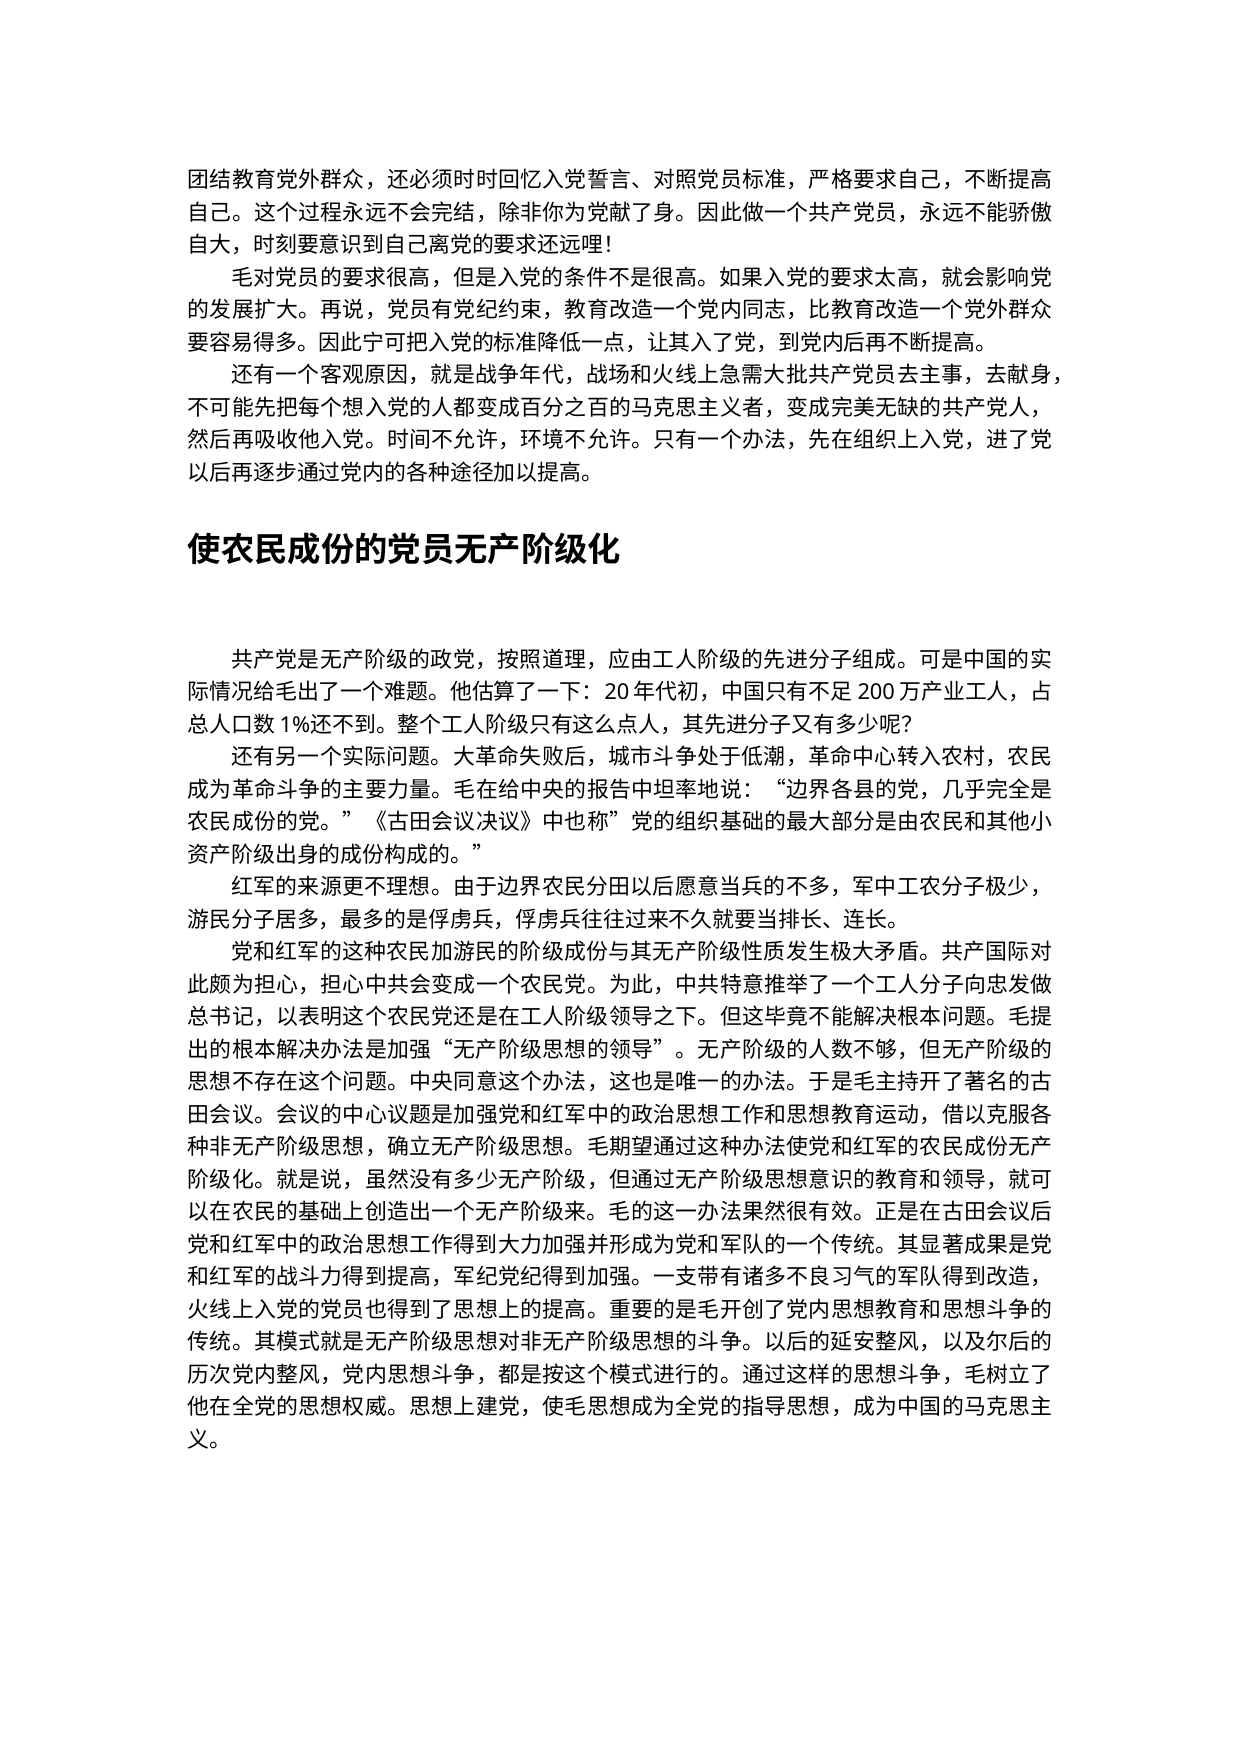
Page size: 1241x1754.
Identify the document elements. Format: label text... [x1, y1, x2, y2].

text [187, 162, 1053, 259]
text 还有另一个实际问题。大革命失败后，城市斗争处于低潮，革命中心转入农村，农民成为革命斗争的主要力量。毛在给中央的报告中坦率地说：“边界各县的党，几乎完全是农民成份的党。”《古田会议决议》中也称”党的组织基础的最大部分是由农民和其他小资产阶级出身的成份构成的。” [187, 739, 1053, 869]
subtitle 使农民成份的党员无产阶级化 [187, 514, 1053, 579]
text 红军的来源更不理想。由于边界农民分田以后愿意当兵的不多，军中工农分子极少，游民分子居多，最多的是俘虏兵，俘虏兵往往过来不久就要当排长、连长。 [187, 869, 1053, 934]
text 毛对党员的要求很高，但是入党的条件不是很高。如果入党的要求太高，就会影响党的发展扩大。再说，党员有党纪约束，教育改造一个党内同志，比教育改造一个党外群众要容易得多。因此宁可把入党的标准降低一点，让其入了党，到党内后再不断提高。 [187, 259, 1053, 357]
text 党和红军的这种农民加游民的阶级成份与其无产阶级性质发生极大矛盾。共产国际对此颇为担心，担心中共会变成一个农民党。为此，中共特意推举了一个工人分子向忠发做总书记，以表明这个农民党还是在工人阶级领导之下。但这毕竟不能解决根本问题。毛提出的根本解决办法是加强“无产阶级思想的领导”。无产阶级的人数不够，但无产阶级的思想不存在这个问题。中央同意这个办法，这也是唯一的办法。于是毛主持开了著名的古田会议。会议的中心议题是加强党和红军中的政治思想工作和思想教育运动，借以克服各种非无产阶级思想，确立无产阶级思想。毛期望通过这种办法使党和红军的农民成份无产阶级化。就是说，虽然没有多少无产阶级，但通过无产阶级思想意识的教育和领导，就可以在农民的基础上创造出一个无产阶级来。毛的这一办法果然很有效。正是在古田会议后，党和红军中的政治思想工作得到大力加强并形成为党和军队的一个传统。其显著成果是党和红军的战斗力得到提高，军纪党纪得到加强。一支带有诸多不良习气的军队得到改造，火线上入党的党员也得到了思想上的提高。重要的是毛开创了党内思想教育和思想斗争的传统。其模式就是无产阶级思想对非无产阶级思想的斗争。以后的延安整风，以及尔后的历次党内整风，党内思想斗争，都是按这个模式进行的。通过这样的思想斗争，毛树立了他在全党的思想权威。思想上建党，使毛思想成为全党的指导思想，成为中国的马克思主义。 [187, 934, 1053, 1454]
text 共产党是无产阶级的政党，按照道理，应由工人阶级的先进分子组成。可是中国的实际情况给毛出了一个难题。他估算了一下：20年代初，中国只有不足200万产业工人，占总人口数1%还不到。整个工人阶级只有这么点人，其先进分子又有多少呢？ [187, 641, 1053, 739]
text 还有一个客观原因，就是战争年代，战场和火线上急需大批共产党员去主事，去献身，不可能先把每个想入党的人都变成百分之百的马克思主义者，变成完美无缺的共产党人，然后再吸收他入党。时间不允许，环境不允许。只有一个办法，先在组织上入党，进了党以后再逐步通过党内的各种途径加以提高。 [187, 357, 1053, 487]
